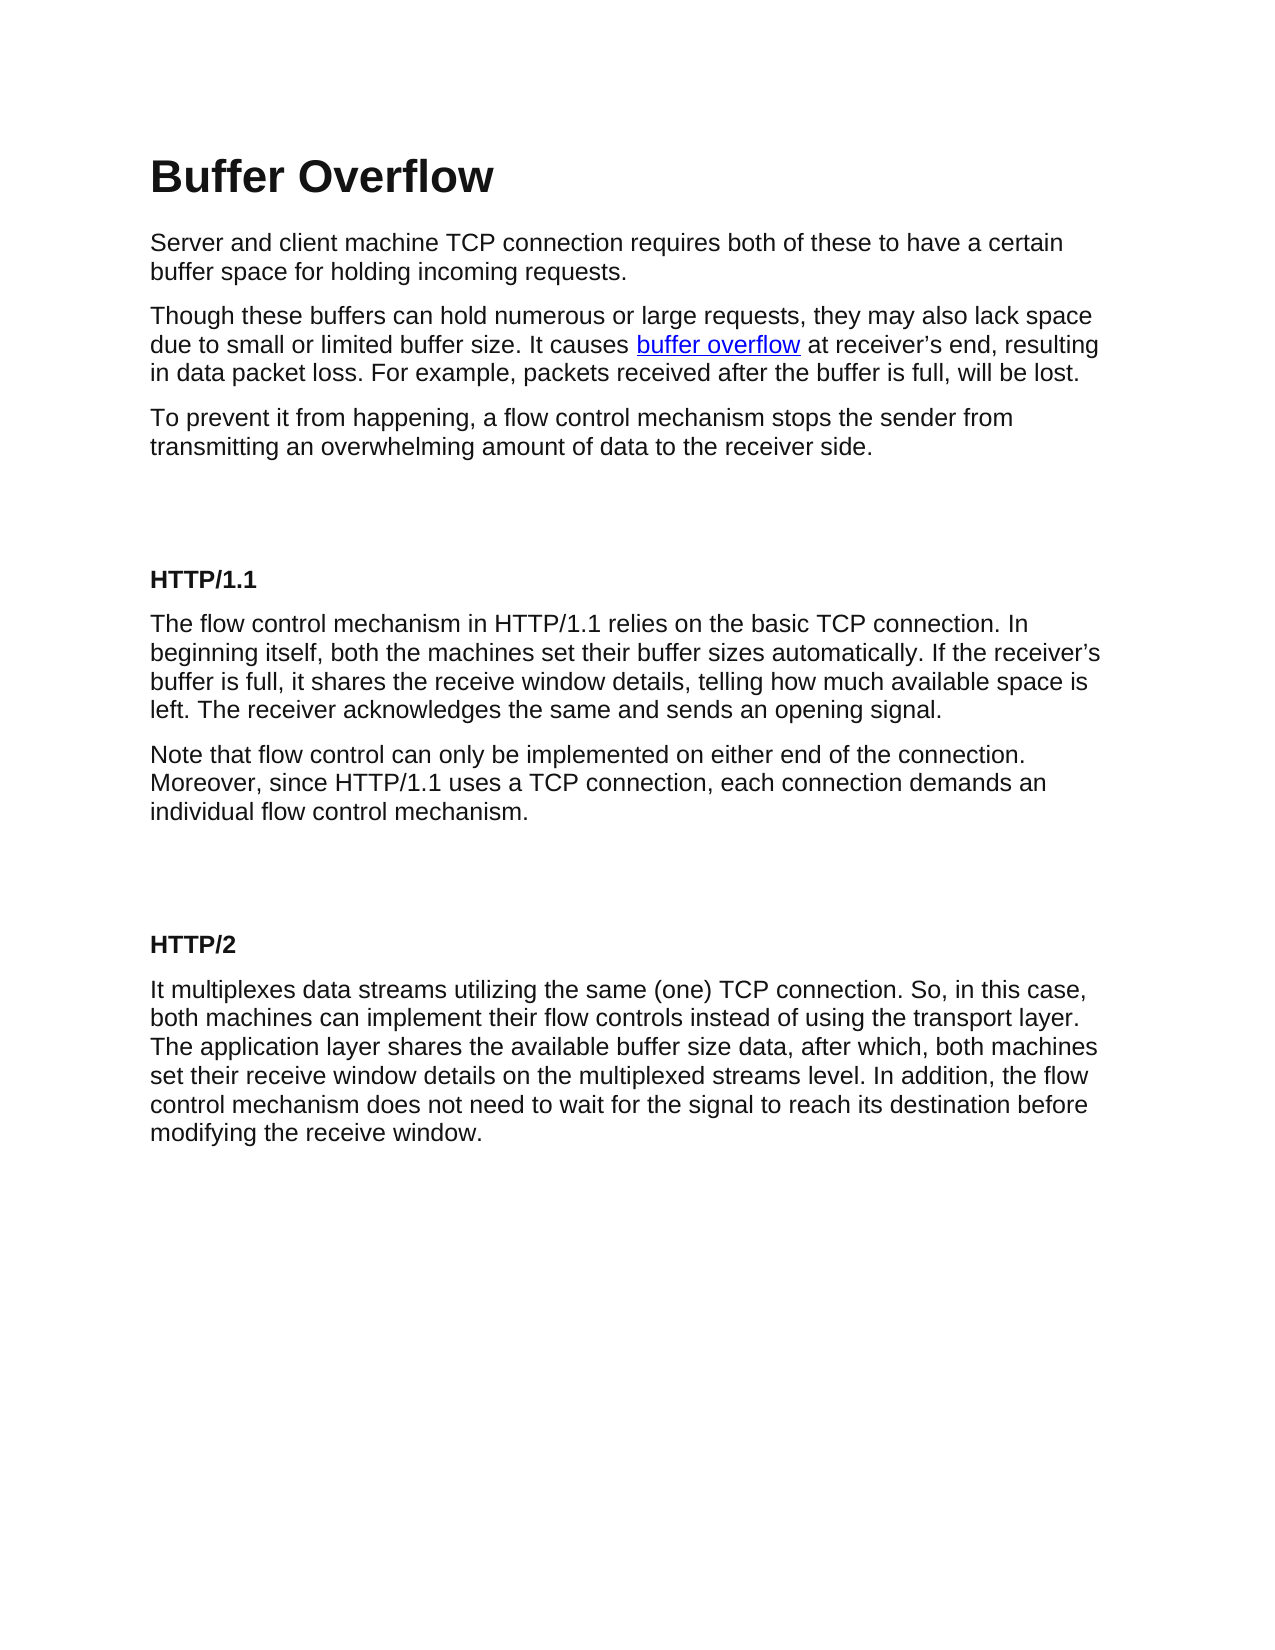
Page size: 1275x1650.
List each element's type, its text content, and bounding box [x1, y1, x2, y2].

text To prevent it from happening, a flow control mechanism stops the sender from transmitting an overwhelming amount of data to the receiver side. [150, 403, 1125, 460]
text It multiplexes data streams utilizing the same (one) TCP connection. So, in this case, both machines can implement their flow controls instead of using the transport layer. The application layer shares the available buffer size data, after which, both machines set their receive window details on the multiplexed streams level. In addition, the flow control mechanism does not need to wait for the signal to reach its destination before modifying the receive window. [150, 974, 1125, 1147]
subtitle Buffer Overflow [150, 150, 1125, 203]
text Though these buffers can hold numerous or large requests, they may also lack space due to small or limited buffer size. It causes buffer overflow at receiver’s end, resulting in data packet loss. For example, packets received after the buffer is full, will be lost. [150, 301, 1125, 387]
text Note that flow control can only be implemented on either end of the connection. Moreover, since HTTP/1.1 uses a TCP connection, each connection demands an individual flow control mechanism. [150, 739, 1125, 826]
text HTTP/2 [150, 930, 1125, 959]
text The flow control mechanism in HTTP/1.1 relies on the basic TCP connection. In beginning itself, both the machines set their buffer sizes automatically. If the receiver’s buffer is full, it shares the receive window details, telling how much available space is left. The receiver acknowledges the same and sends an opening signal. [150, 609, 1125, 724]
text Server and client machine TCP connection requires both of these to have a certain buffer space for holding incoming requests. [150, 228, 1125, 285]
text HTTP/1.1 [150, 564, 1125, 593]
